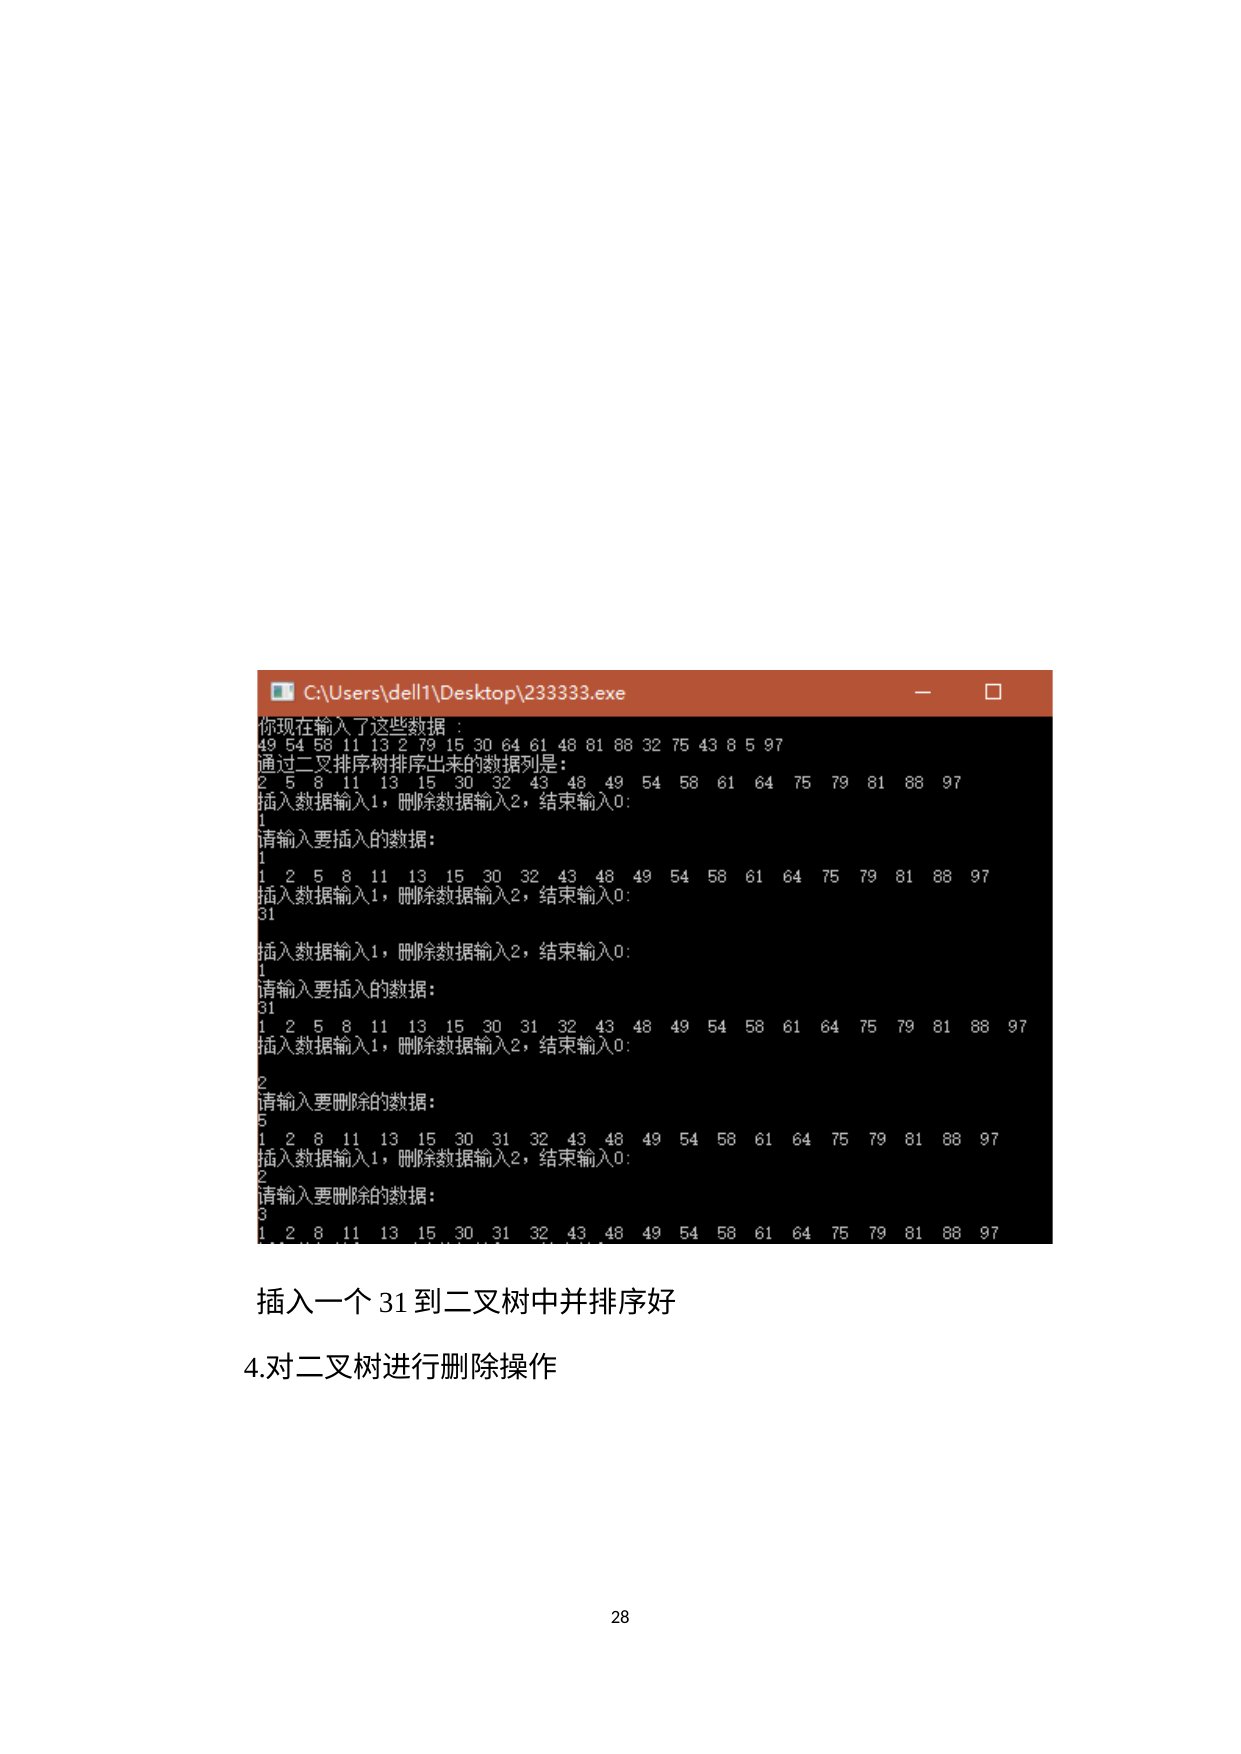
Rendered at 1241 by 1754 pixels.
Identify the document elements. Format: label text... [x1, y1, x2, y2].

text 4.对二叉树进行删除操作 [188, 1332, 1053, 1397]
picture [257, 670, 1053, 1244]
